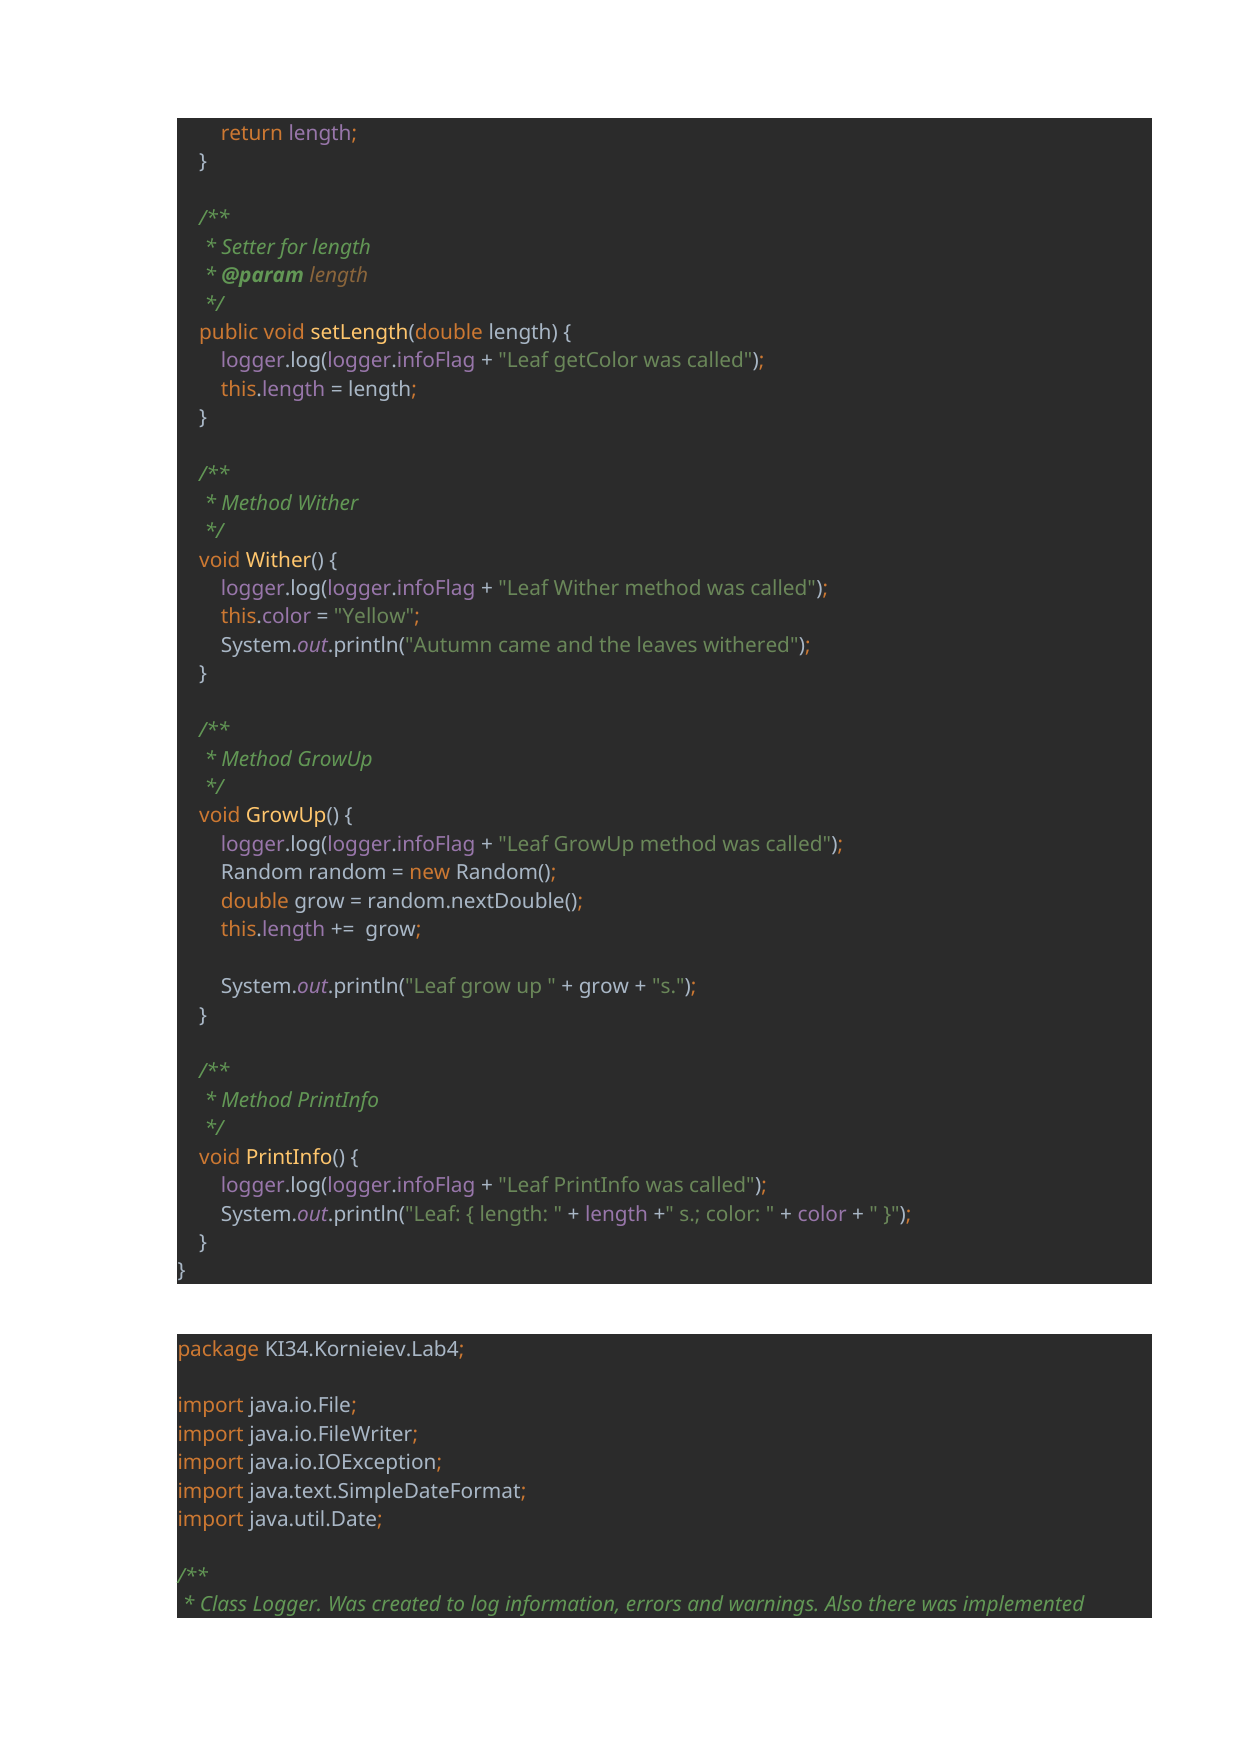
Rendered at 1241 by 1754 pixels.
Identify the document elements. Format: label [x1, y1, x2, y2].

text [177, 118, 1152, 1284]
text [177, 1334, 1152, 1618]
